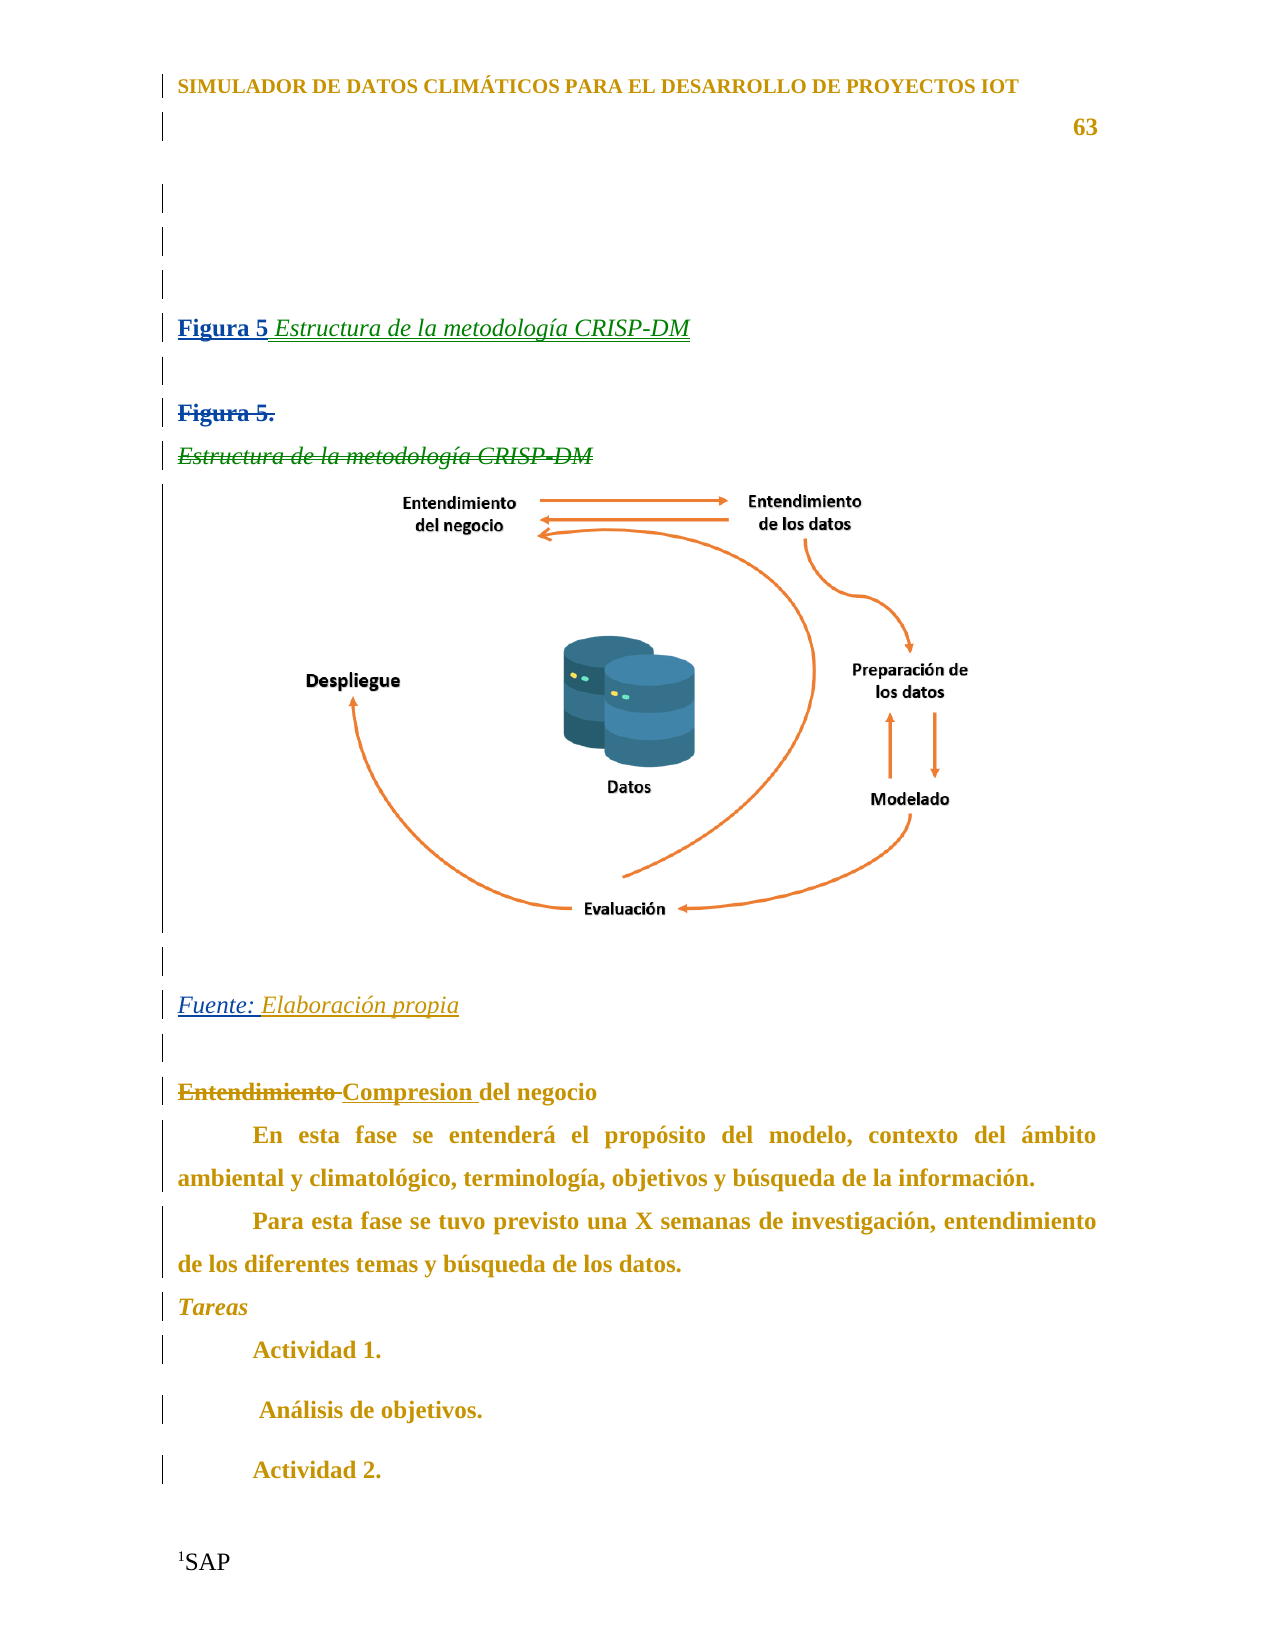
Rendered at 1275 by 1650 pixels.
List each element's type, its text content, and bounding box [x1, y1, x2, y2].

text Para esta fase se tuvo previsto una X semanas de investigación, entendimiento de los diferentes temas y búsqueda de los datos. [177, 1206, 1098, 1278]
text Actividad 2. [177, 1455, 1098, 1484]
text En esta fase se entenderá el propósito del modelo, contexto del ámbito ambiental y climatológico, terminología, objetivos y búsqueda de la información. [177, 1120, 1098, 1192]
text Tareas [177, 1292, 1098, 1321]
text del negocio [177, 1077, 1098, 1105]
text Actividad 1. [177, 1335, 1098, 1364]
picture [300, 484, 975, 933]
text Análisis de objetivos. [177, 1395, 1098, 1424]
